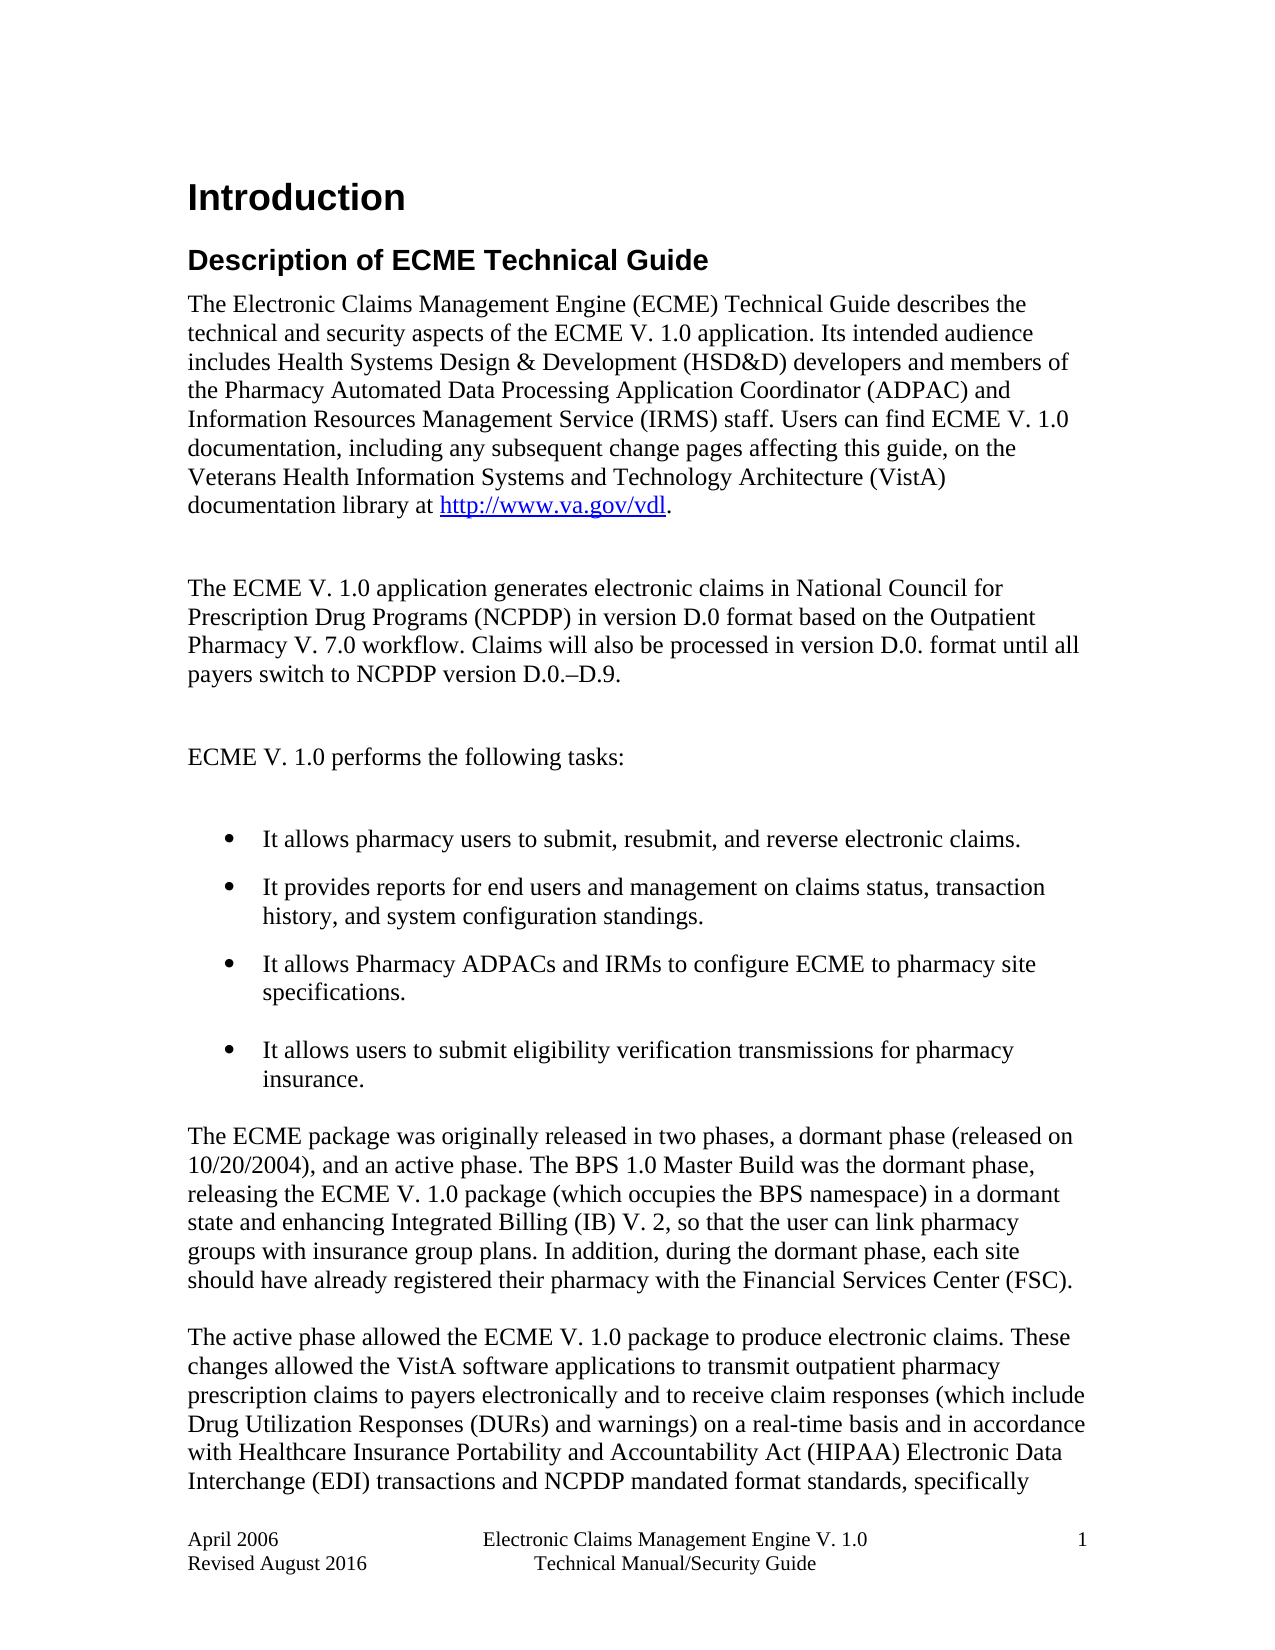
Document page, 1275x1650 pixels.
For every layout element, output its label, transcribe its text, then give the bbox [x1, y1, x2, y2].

list It allows Pharmacy ADPACs and IRMs to configure ECME to pharmacy site specifications. [225, 949, 1087, 1006]
text ECME V. 1.0 performs the following tasks: [187, 742, 1087, 770]
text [187, 1322, 1087, 1495]
text The Electronic Claims Management Engine (ECME) Technical Guide describes the technical and security aspects of the ECME V. 1.0 application. Its intended audience includes Health Systems Design & Development (HSD&D) developers and members of the Pharmacy Automated Data Processing Application Coordinator (ADPAC) and Information Resources Management Service (IRMS) staff. Users can find ECME V. 1.0 documentation, including any subsequent change pages affecting this guide, on the Veterans Health Information Systems and Technology Architecture (VistA) documentation library at http://www.va.gov/vdl. [187, 289, 1087, 519]
subtitle Introduction [187, 175, 1087, 218]
subtitle Description of ECME Technical Guide [187, 243, 1087, 277]
list It allows pharmacy users to submit, resubmit, and reverse electronic claims. [225, 824, 1087, 853]
list It allows users to submit eligibility verification transmissions for pharmacy insurance. [225, 1035, 1087, 1092]
list It provides reports for end users and management on claims status, transaction history, and system configuration standings. [225, 872, 1087, 929]
text The ECME V. 1.0 application generates electronic claims in National Council for Prescription Drug Programs (NCPDP) in version D.0 format based on the Outpatient Pharmacy V. 7.0 workflow. Claims will also be processed in version D.0. format until all payers switch to NCPDP version D.0.–D.9. [187, 573, 1087, 688]
text The ECME package was originally released in two phases, a dormant phase (released on 10/20/2004), and an active phase. The BPS 1.0 Master Build was the dormant phase, releasing the ECME V. 1.0 package (which occupies the BPS namespace) in a dormant state and enhancing Integrated Billing (IB) V. 2, so that the user can link pharmacy groups with insurance group plans. In addition, during the dormant phase, each site should have already registered their pharmacy with the Financial Services Center (FSC). [187, 1121, 1087, 1294]
